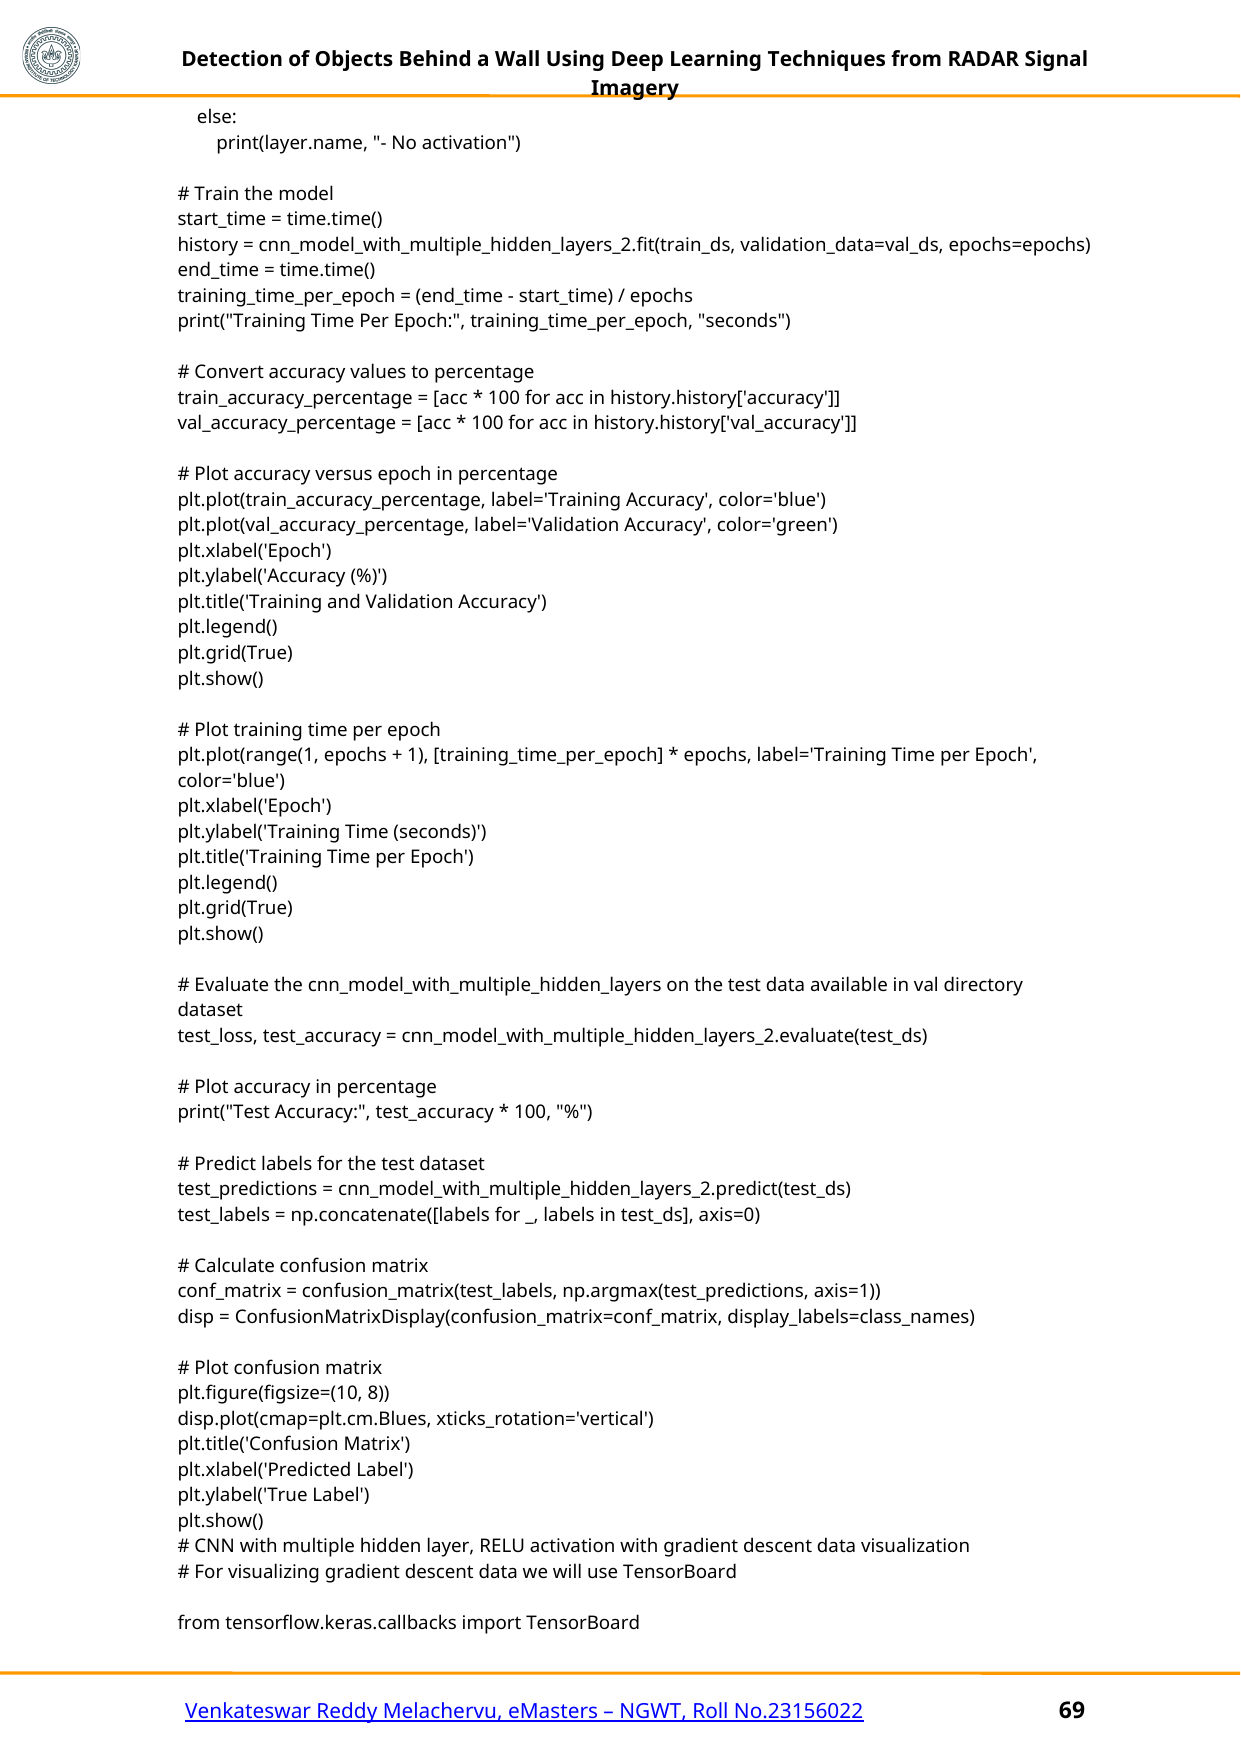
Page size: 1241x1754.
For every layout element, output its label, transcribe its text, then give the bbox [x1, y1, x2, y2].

text plt.grid(True) [177, 894, 1092, 920]
text plt.ylabel('Accuracy (%)') [177, 563, 1092, 588]
text plt.ylabel('True Label') [177, 1482, 1092, 1507]
text else: [177, 103, 1092, 129]
text plt.legend() [177, 614, 1092, 639]
text plt.grid(True) [177, 639, 1092, 665]
text plt.title('Confusion Matrix') [177, 1431, 1092, 1456]
text print(layer.name, "- No activation") [177, 129, 1092, 154]
text plt.show() [177, 1507, 1092, 1533]
text test_loss, test_accuracy = cnn_model_with_multiple_hidden_layers_2.evaluate(test_ds) [177, 1022, 1092, 1048]
text from tensorflow.keras.callbacks import TensorBoard [177, 1609, 1092, 1635]
text disp = ConfusionMatrixDisplay(confusion_matrix=conf_matrix, display_labels=class_names) [177, 1303, 1092, 1328]
text # Train the model [177, 180, 1092, 206]
text val_accuracy_percentage = [acc * 100 for acc in history.history['val_accuracy']] [177, 410, 1092, 435]
text test_labels = np.concatenate([labels for _, labels in test_ds], axis=0) [177, 1201, 1092, 1226]
text print("Test Accuracy:", test_accuracy * 100, "%") [177, 1099, 1092, 1124]
text # Plot accuracy versus epoch in percentage [177, 461, 1092, 486]
text test_predictions = cnn_model_with_multiple_hidden_layers_2.predict(test_ds) [177, 1175, 1092, 1201]
text plt.title('Training and Validation Accuracy') [177, 588, 1092, 614]
text plt.plot(range(1, epochs + 1), [training_time_per_epoch] * epochs, label='Training Time per Epoch', color='blue') [177, 741, 1092, 792]
text plt.plot(val_accuracy_percentage, label='Validation Accuracy', color='green') [177, 512, 1092, 537]
text # CNN with multiple hidden layer, RELU activation with gradient descent data visualization [177, 1533, 1092, 1558]
text train_accuracy_percentage = [acc * 100 for acc in history.history['accuracy']] [177, 384, 1092, 410]
text plt.xlabel('Epoch') [177, 537, 1092, 563]
text # Evaluate the cnn_model_with_multiple_hidden_layers on the test data available in val directory dataset [177, 971, 1092, 1022]
text end_time = time.time() [177, 257, 1092, 282]
text # Predict labels for the test dataset [177, 1150, 1092, 1175]
text history = cnn_model_with_multiple_hidden_layers_2.fit(train_ds, validation_data=val_ds, epochs=epochs) [177, 231, 1092, 257]
text disp.plot(cmap=plt.cm.Blues, xticks_rotation='vertical') [177, 1405, 1092, 1431]
text # Plot confusion matrix [177, 1354, 1092, 1379]
text plt.title('Training Time per Epoch') [177, 843, 1092, 869]
text training_time_per_epoch = (end_time - start_time) / epochs [177, 282, 1092, 308]
text # Plot accuracy in percentage [177, 1073, 1092, 1099]
text plt.ylabel('Training Time (seconds)') [177, 818, 1092, 843]
text plt.show() [177, 665, 1092, 690]
text print("Training Time Per Epoch:", training_time_per_epoch, "seconds") [177, 308, 1092, 333]
text plt.plot(train_accuracy_percentage, label='Training Accuracy', color='blue') [177, 486, 1092, 512]
text plt.figure(figsize=(10, 8)) [177, 1379, 1092, 1405]
text # Convert accuracy values to percentage [177, 359, 1092, 384]
picture [22, 27, 80, 84]
text plt.show() [177, 920, 1092, 946]
text plt.xlabel('Epoch') [177, 792, 1092, 818]
text # Plot training time per epoch [177, 716, 1092, 741]
text # Calculate confusion matrix [177, 1252, 1092, 1277]
text conf_matrix = confusion_matrix(test_labels, np.argmax(test_predictions, axis=1)) [177, 1277, 1092, 1303]
text plt.legend() [177, 869, 1092, 894]
text # For visualizing gradient descent data we will use TensorBoard [177, 1558, 1092, 1584]
text plt.xlabel('Predicted Label') [177, 1456, 1092, 1482]
text start_time = time.time() [177, 206, 1092, 231]
